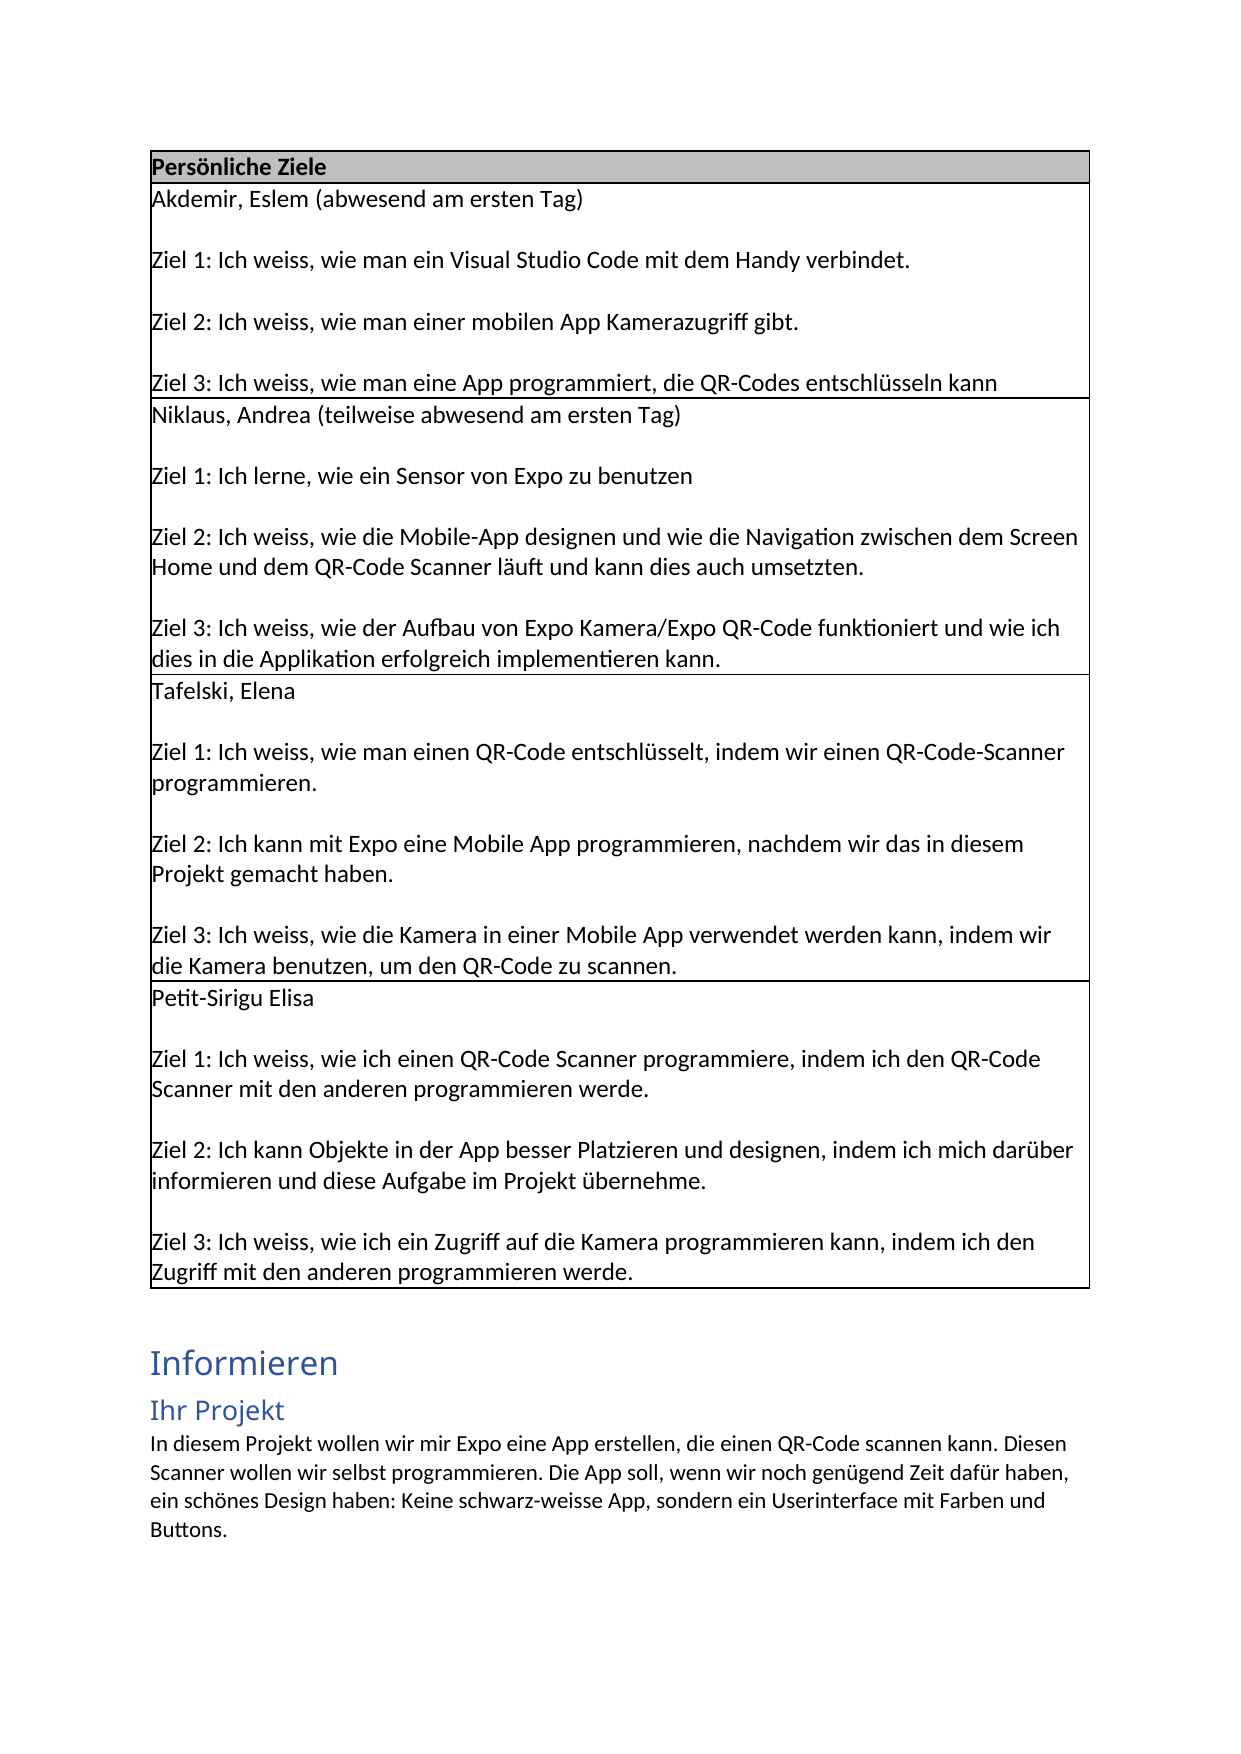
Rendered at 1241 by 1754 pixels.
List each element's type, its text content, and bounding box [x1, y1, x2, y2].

table_cell Petit-Sirigu Elisa Ziel 1: Ich weiss, wie ich einen QR-Code Scanner programmiere, indem ich den QR-Code Scanner mit den anderen programmieren werde. Ziel 2: Ich kann Objekte in der App besser Platzieren und designen, indem ich mich darüber informieren und diese Aufgabe im Projekt übernehme. Ziel 3: Ich weiss, wie ich ein Zugriff auf die Kamera programmieren kann, indem ich den Zugriff mit den anderen programmieren werde. [152, 982, 1089, 1287]
table_cell Tafelski, Elena Ziel 1: Ich weiss, wie man einen QR-Code entschlüsselt, indem wir einen QR-Code-Scanner programmieren. Ziel 2: Ich kann mit Expo eine Mobile App programmieren, nachdem wir das in diesem Projekt gemacht haben. Ziel 3: Ich weiss, wie die Kamera in einer Mobile App verwendet werden kann, indem wir die Kamera benutzen, um den QR-Code zu scannen. [152, 675, 1089, 980]
subtitle Informieren [150, 1340, 1090, 1385]
text In diesem Projekt wollen wir mir Expo eine App erstellen, die einen QR-Code scannen kann. Diesen Scanner wollen wir selbst programmieren. Die App soll, wenn wir noch genügend Zeit dafür haben, ein schönes Design haben: Keine schwarz-weisse App, sondern ein Userinterface mit Farben und Buttons. [150, 1429, 1090, 1543]
table_cell Akdemir, Eslem (abwesend am ersten Tag) Ziel 1: Ich weiss, wie man ein Visual Studio Code mit dem Handy verbindet. Ziel 2: Ich weiss, wie man einer mobilen App Kamerazugriff gibt. Ziel 3: Ich weiss, wie man eine App programmiert, die QR-Codes entschlüsseln kann [152, 184, 1089, 397]
subtitle Ihr Projekt [150, 1391, 1090, 1428]
table_cell Persönliche Ziele [152, 152, 1089, 182]
table_cell Niklaus, Andrea (teilweise abwesend am ersten Tag) Ziel 1: Ich lerne, wie ein Sensor von Expo zu benutzen Ziel 2: Ich weiss, wie die Mobile-App designen und wie die Navigation zwischen dem Screen Home und dem QR-Code Scanner läuft und kann dies auch umsetzten. Ziel 3: Ich weiss, wie der Aufbau von Expo Kamera/Expo QR-Code funktioniert und wie ich dies in die Applikation erfolgreich implementieren kann. [152, 399, 1089, 673]
